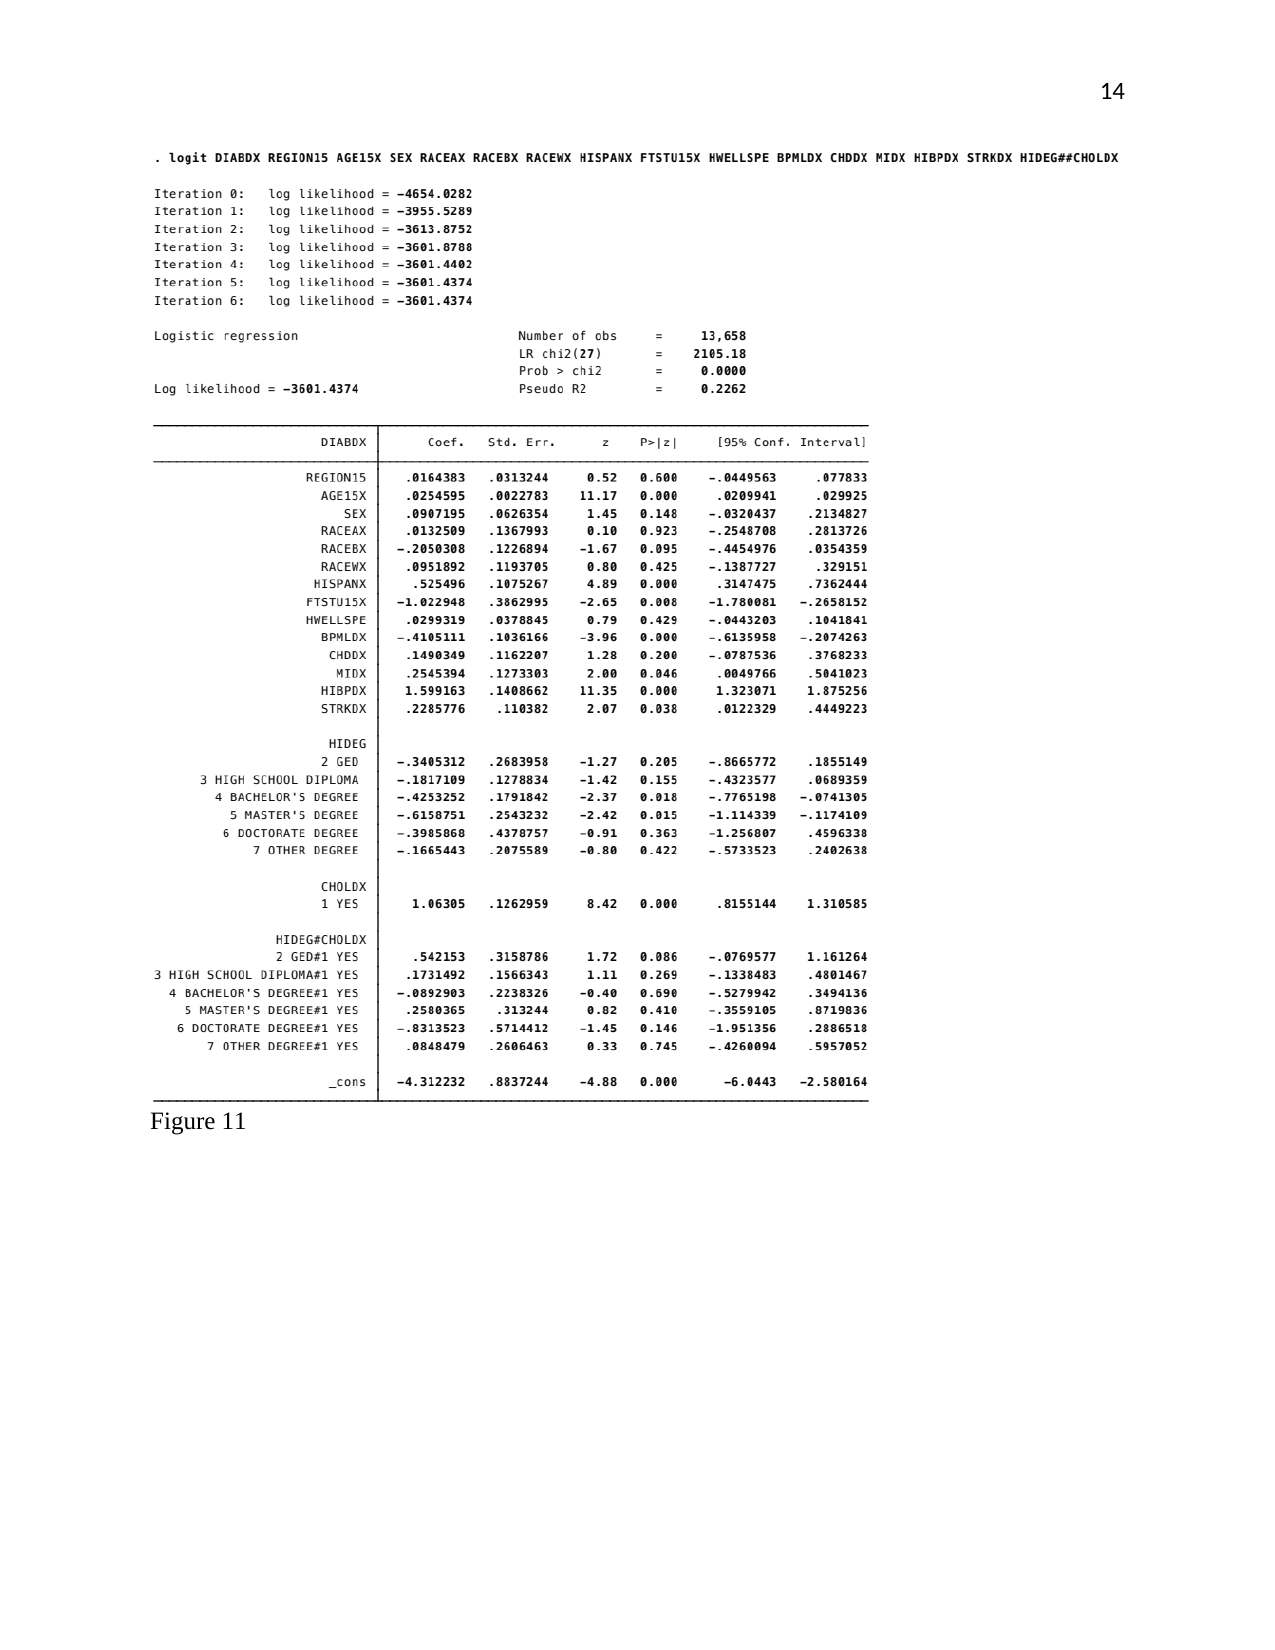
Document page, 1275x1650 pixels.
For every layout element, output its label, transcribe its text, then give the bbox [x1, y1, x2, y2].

text Figure 11 [150, 1107, 1125, 1135]
